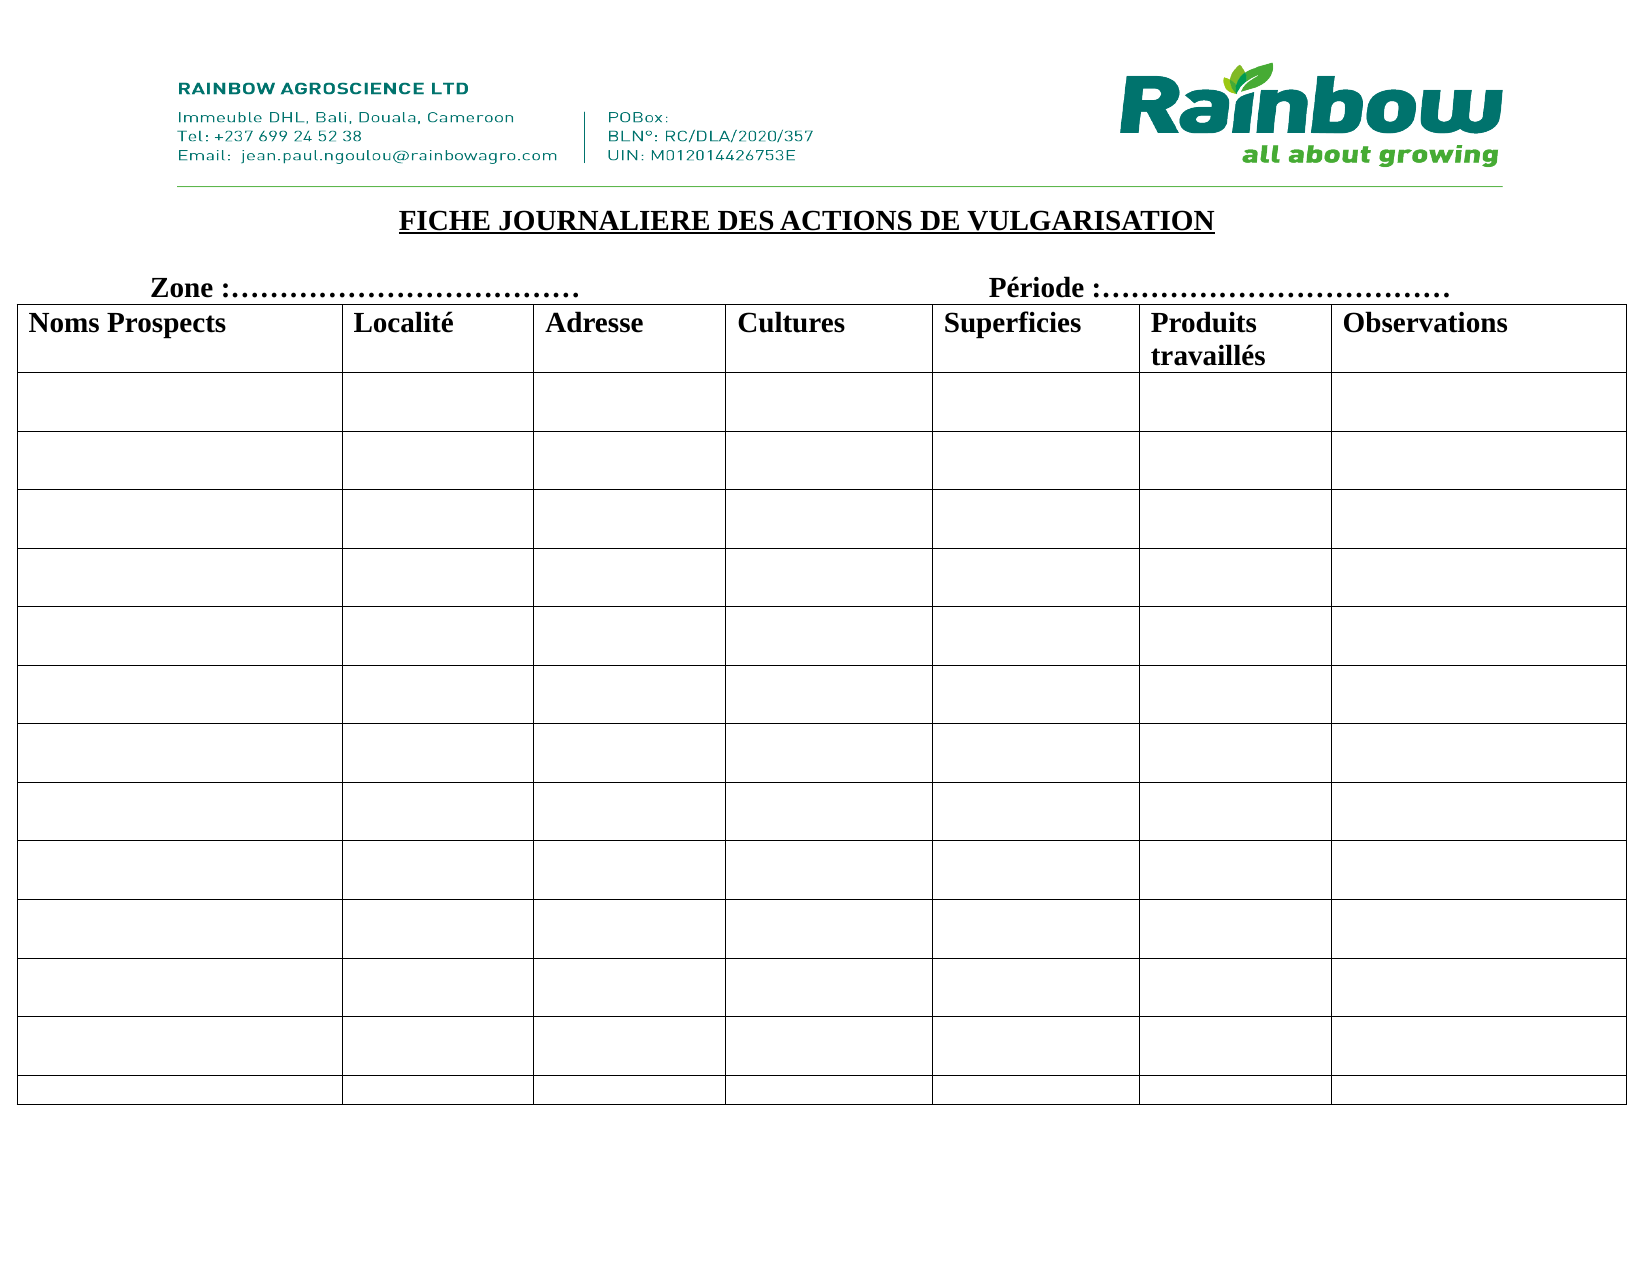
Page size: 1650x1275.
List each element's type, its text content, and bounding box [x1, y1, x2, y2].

table_cell [534, 900, 725, 957]
table_cell [534, 373, 725, 431]
table_cell [18, 490, 342, 548]
table_cell [726, 841, 932, 899]
table_cell [1140, 373, 1331, 431]
table_cell [534, 1076, 725, 1104]
table_cell [343, 1017, 533, 1074]
table_cell [18, 959, 342, 1016]
table_cell [18, 724, 342, 782]
picture [29, 0, 1650, 204]
table_header Superficies [933, 305, 1139, 372]
table_cell [1140, 841, 1331, 899]
table_cell [343, 607, 533, 665]
table_cell [18, 783, 342, 840]
table_cell [343, 432, 533, 489]
table_cell [343, 549, 533, 606]
table_cell [18, 1076, 342, 1104]
table_cell [18, 549, 342, 606]
table_cell [1332, 373, 1626, 431]
table_cell [1332, 1017, 1626, 1074]
table_cell [1140, 549, 1331, 606]
table_cell [343, 900, 533, 957]
table_cell [1140, 1076, 1331, 1104]
table_cell [343, 724, 533, 782]
table_cell [534, 1017, 725, 1074]
table_cell [726, 1076, 932, 1104]
table_cell [726, 724, 932, 782]
table_cell [933, 607, 1139, 665]
table_header Produits travaillés [1140, 305, 1331, 372]
table_cell [18, 373, 342, 431]
text Zone :……………………………… Période :……………………………… [150, 270, 1458, 304]
table_header Noms Prospects [18, 305, 342, 372]
table_cell [933, 432, 1139, 489]
table_cell [534, 783, 725, 840]
table_cell [933, 549, 1139, 606]
table_cell [726, 900, 932, 957]
table_cell [1140, 724, 1331, 782]
table_cell [1332, 666, 1626, 723]
table_cell [18, 666, 342, 723]
table_cell [933, 666, 1139, 723]
table_cell [18, 841, 342, 899]
table_cell [1140, 490, 1331, 548]
table_cell [726, 607, 932, 665]
table_cell [1140, 607, 1331, 665]
table_cell [1332, 1076, 1626, 1104]
table_cell [933, 490, 1139, 548]
table_cell [933, 724, 1139, 782]
table_cell [18, 1017, 342, 1074]
table_cell [1332, 490, 1626, 548]
table_cell [1140, 1017, 1331, 1074]
table_header Adresse [534, 305, 725, 372]
table_cell [18, 900, 342, 957]
table_cell [726, 490, 932, 548]
table_cell [534, 549, 725, 606]
table_cell [343, 1076, 533, 1104]
table_cell [933, 1076, 1139, 1104]
table_cell [534, 724, 725, 782]
table_cell [534, 490, 725, 548]
table_cell [534, 432, 725, 489]
table_cell [1332, 724, 1626, 782]
table_cell [726, 959, 932, 1016]
table_cell [1332, 959, 1626, 1016]
table_cell [1140, 959, 1331, 1016]
table_cell [1332, 841, 1626, 899]
table_cell [726, 783, 932, 840]
table_cell [1332, 549, 1626, 606]
table_cell [1332, 783, 1626, 840]
table_cell [1140, 432, 1331, 489]
table_cell [343, 959, 533, 1016]
table_cell [18, 432, 342, 489]
table_cell [343, 841, 533, 899]
table_cell [933, 783, 1139, 840]
table_cell [534, 666, 725, 723]
table_cell [933, 959, 1139, 1016]
table_cell [726, 1017, 932, 1074]
table_cell [534, 607, 725, 665]
table_cell [726, 666, 932, 723]
table_cell [343, 783, 533, 840]
table_cell [1332, 432, 1626, 489]
table_cell [343, 373, 533, 431]
table_cell [933, 900, 1139, 957]
table_cell [534, 959, 725, 1016]
table_header Observations [1332, 305, 1626, 372]
table_cell [343, 490, 533, 548]
table_cell [933, 841, 1139, 899]
table_cell [1140, 783, 1331, 840]
table_cell [1332, 900, 1626, 957]
table_cell [1140, 666, 1331, 723]
table_cell [726, 549, 932, 606]
table_cell [726, 432, 932, 489]
table_cell [343, 666, 533, 723]
table_header Cultures [726, 305, 932, 372]
table_cell [726, 373, 932, 431]
table_header Localité [343, 305, 533, 372]
table_cell [933, 1017, 1139, 1074]
table_cell [18, 607, 342, 665]
table_cell [1140, 900, 1331, 957]
text FICHE JOURNALIERE DES ACTIONS DE VULGARISATION [150, 150, 1458, 237]
table_cell [534, 841, 725, 899]
table_cell [1332, 607, 1626, 665]
table_cell [933, 373, 1139, 431]
